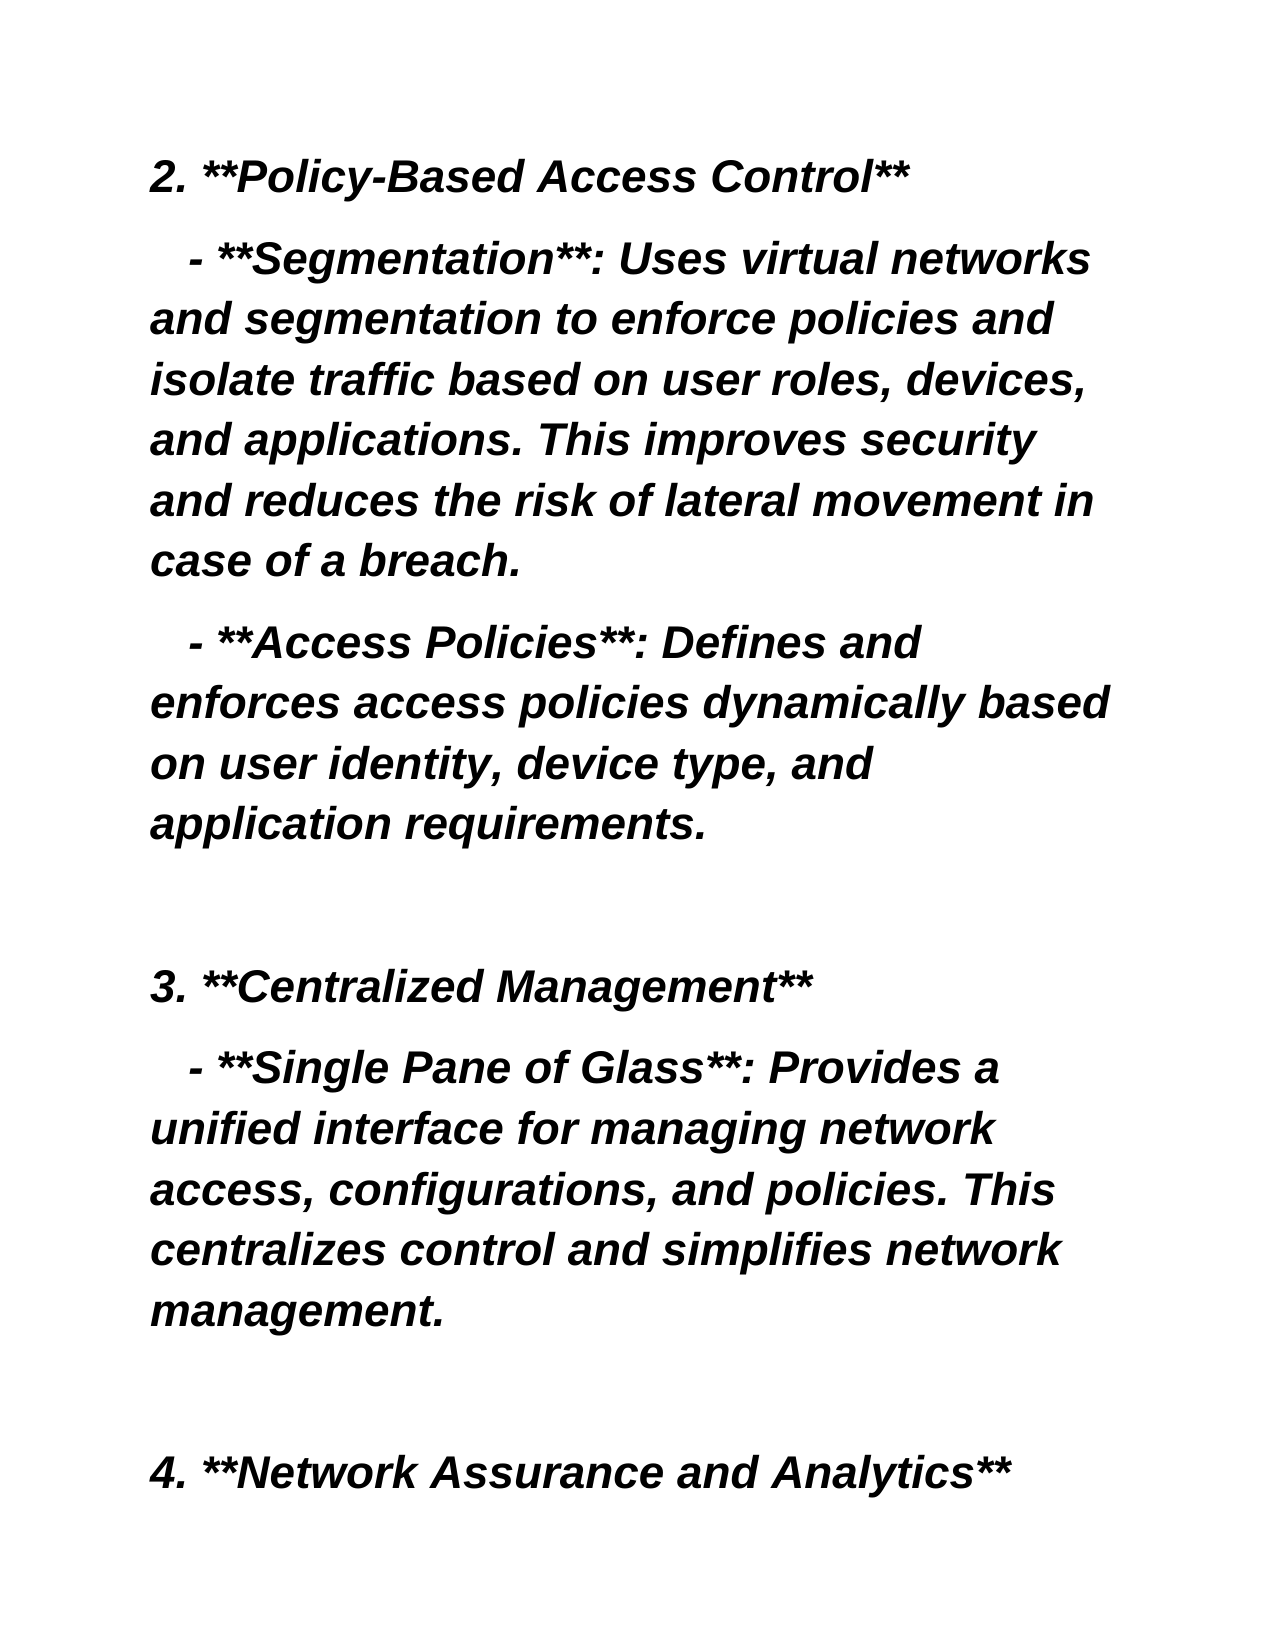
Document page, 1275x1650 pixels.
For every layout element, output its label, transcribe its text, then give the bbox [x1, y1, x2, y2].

text 4. **Network Assurance and Analytics** [150, 1446, 1125, 1498]
text 3. **Centralized Management** [150, 959, 1125, 1012]
text - **Segmentation**: Uses virtual networks and segmentation to enforce policies and isolate traffic based on user roles, devices, and applications. This improves security and reduces the risk of lateral movement in case of a breach. [150, 231, 1125, 587]
text 2. **Policy-Based Access Control** [150, 150, 1125, 203]
text - **Single Pane of Glass**: Provides a unified interface for managing network access, configurations, and policies. This centralizes control and simplifies network management. [150, 1041, 1125, 1336]
text - **Access Policies**: Defines and enforces access policies dynamically based on user identity, device type, and application requirements. [150, 615, 1125, 849]
